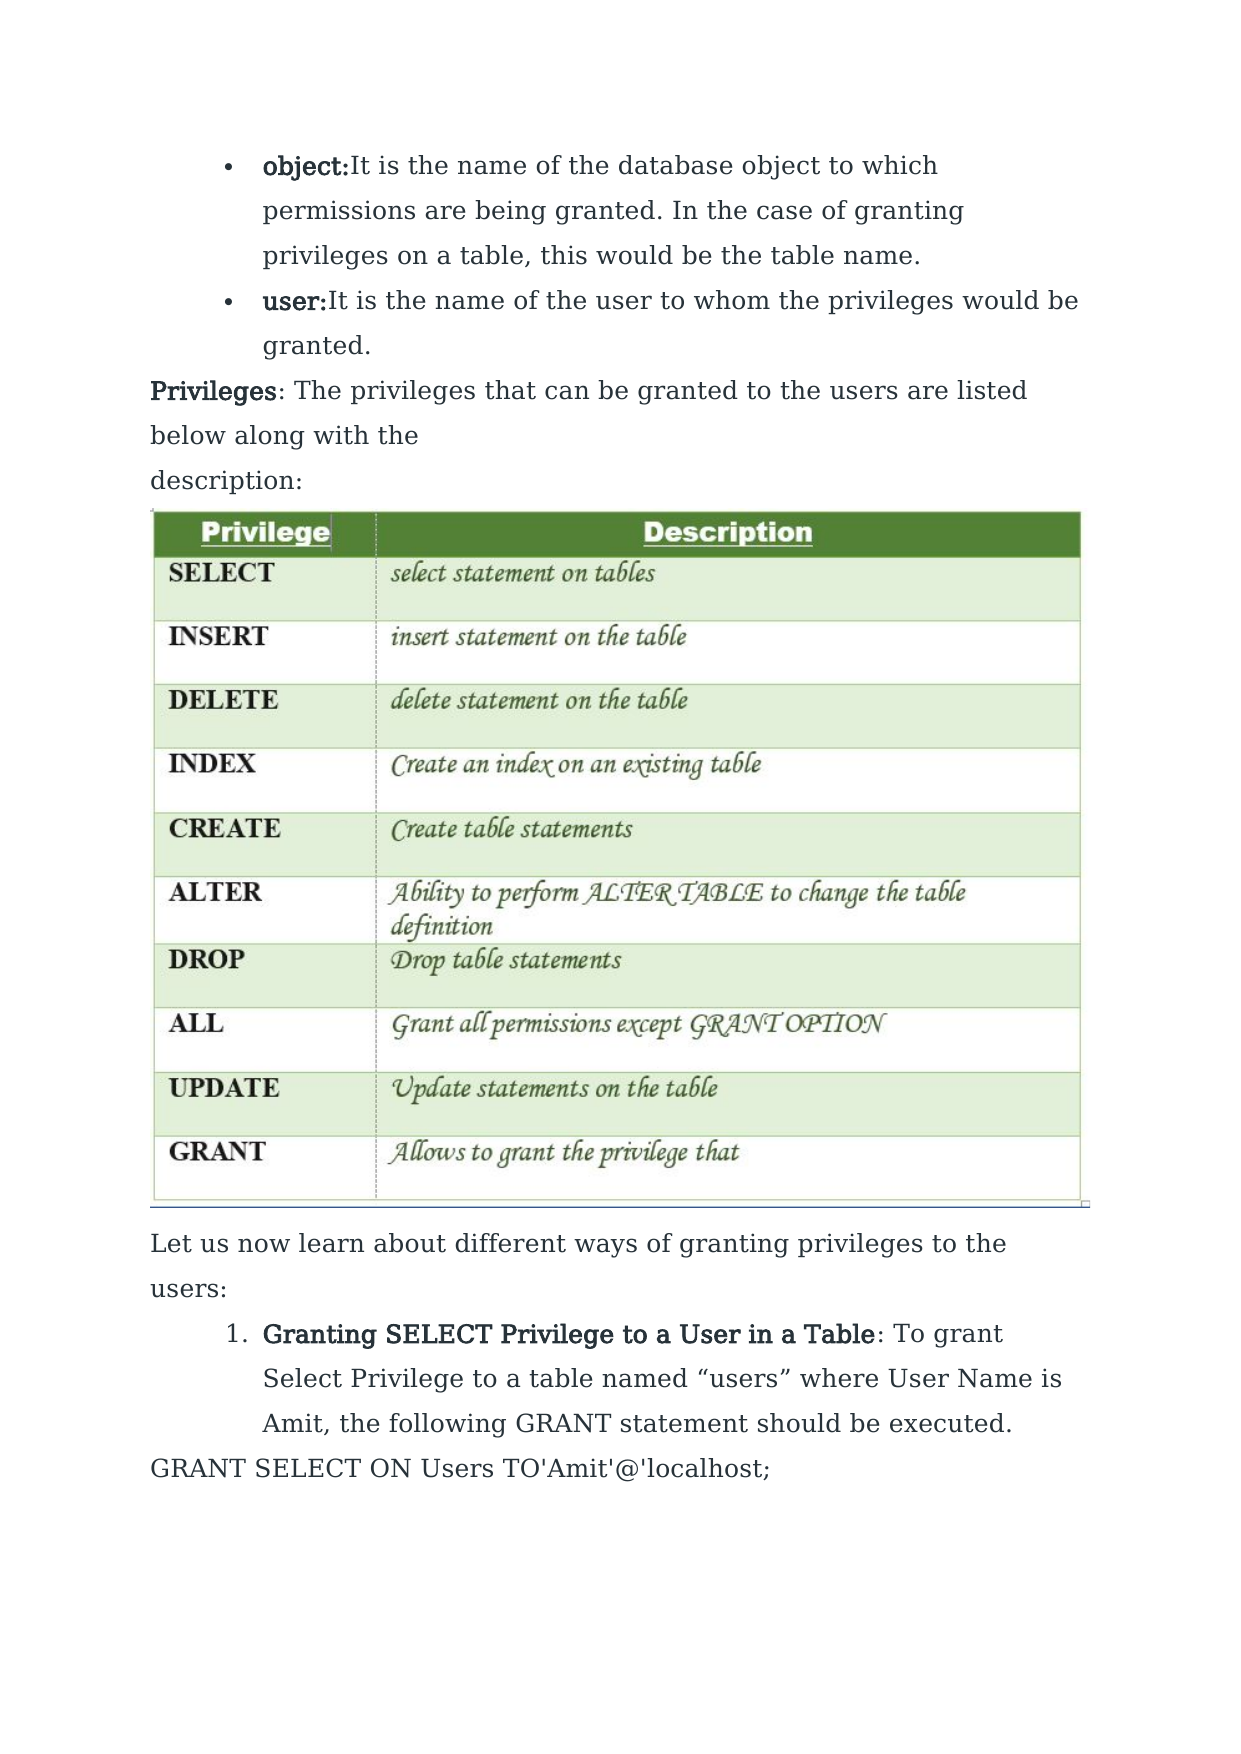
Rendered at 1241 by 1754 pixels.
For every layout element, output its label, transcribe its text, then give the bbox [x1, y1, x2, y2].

picture [150, 508, 1091, 1208]
text Privileges: The privileges that can be granted to the users are listed below along with the description: Let us now learn about different ways of granting privileges to the users: [150, 375, 1090, 508]
text GRANT SELECT ON Users TO'Amit'@'localhost; [150, 1453, 1090, 1483]
list user:It is the name of the user to whom the privileges would be granted. [225, 285, 1090, 360]
list Granting SELECT Privilege to a User in a Table: To grant Select Privilege to a table named “users” where User Name is Amit, the following GRANT statement should be executed. [225, 1318, 1090, 1438]
list object:It is the name of the database object to which permissions are being granted. In the case of granting privileges on a table, this would be the table name. [225, 150, 1090, 270]
text Privileges: The privileges that can be granted to the users are listed below along with the description: Let us now learn about different ways of granting privileges to the users: [150, 1208, 1090, 1303]
